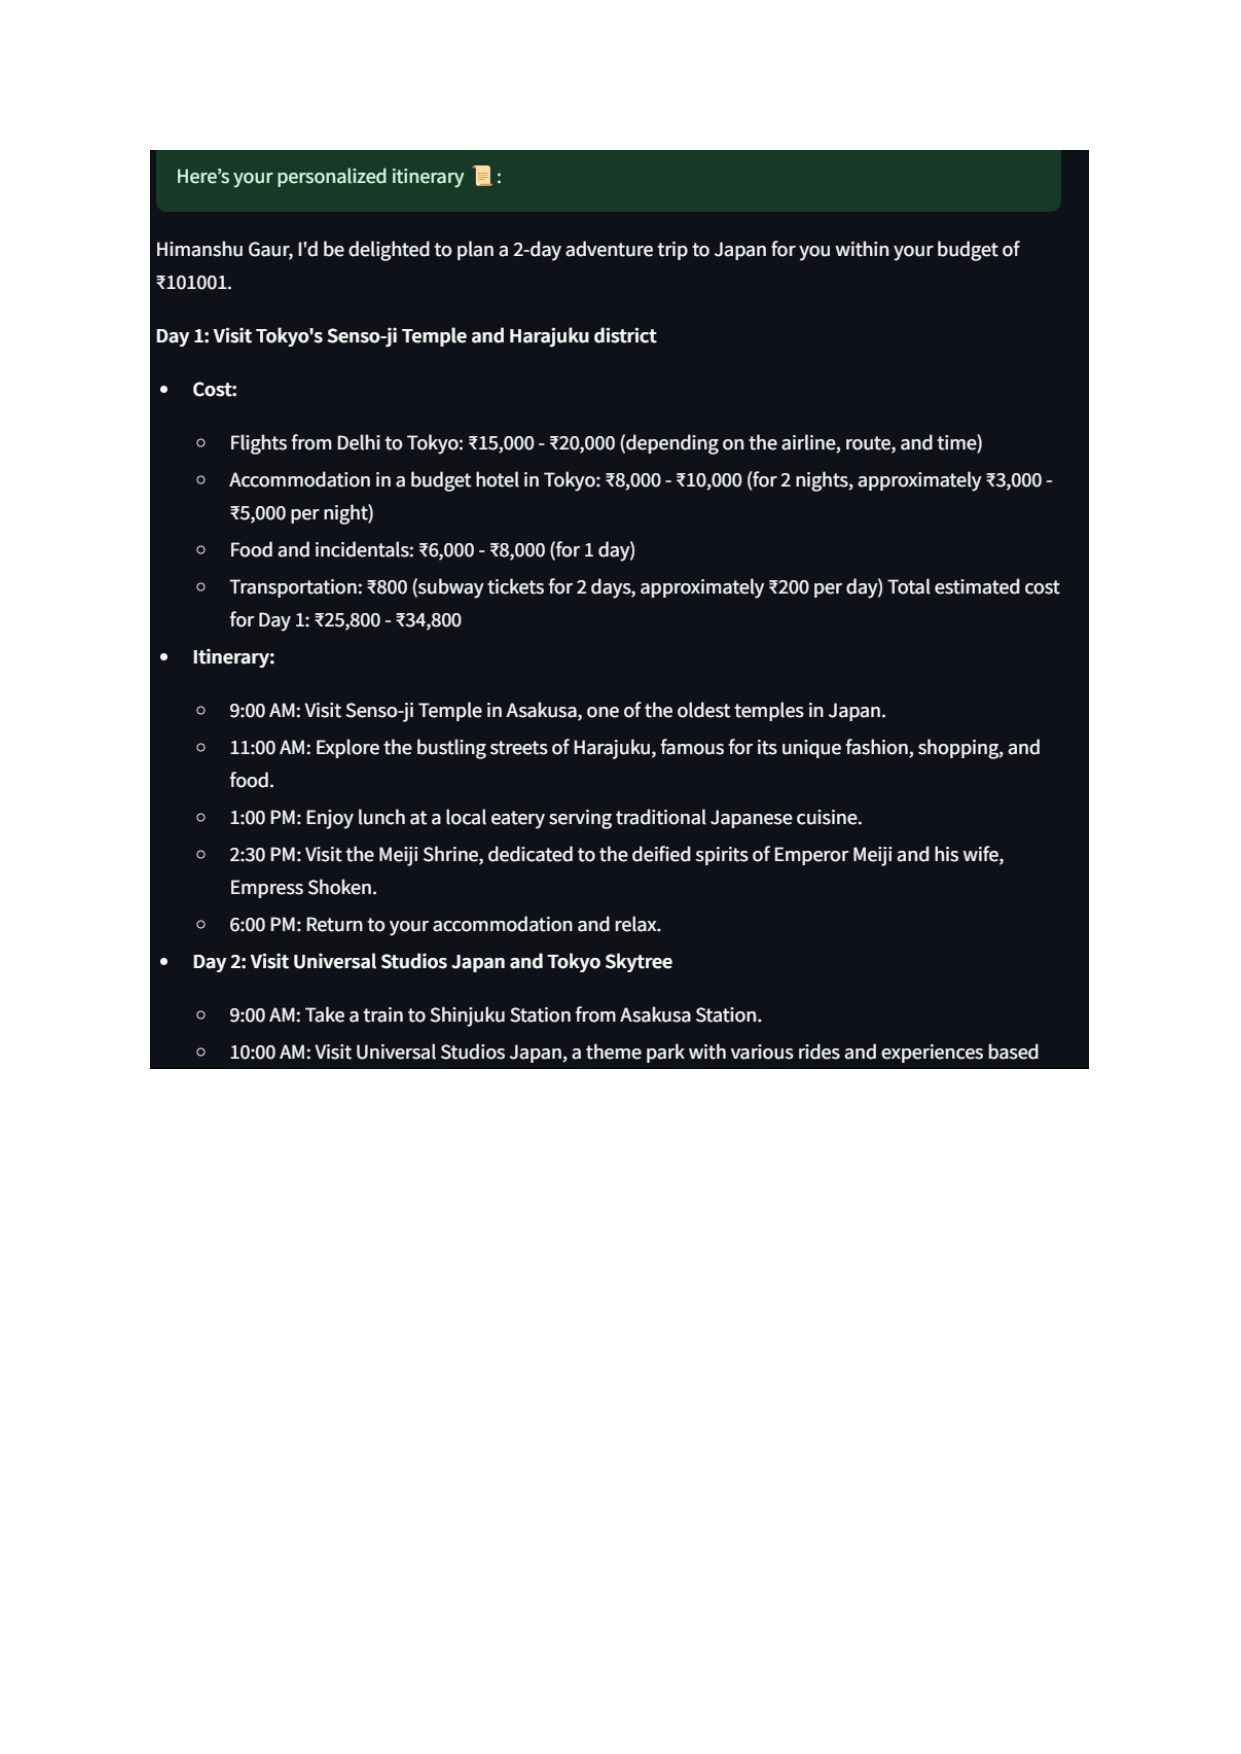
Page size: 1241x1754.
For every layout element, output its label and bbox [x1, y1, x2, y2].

picture [150, 150, 1089, 1069]
